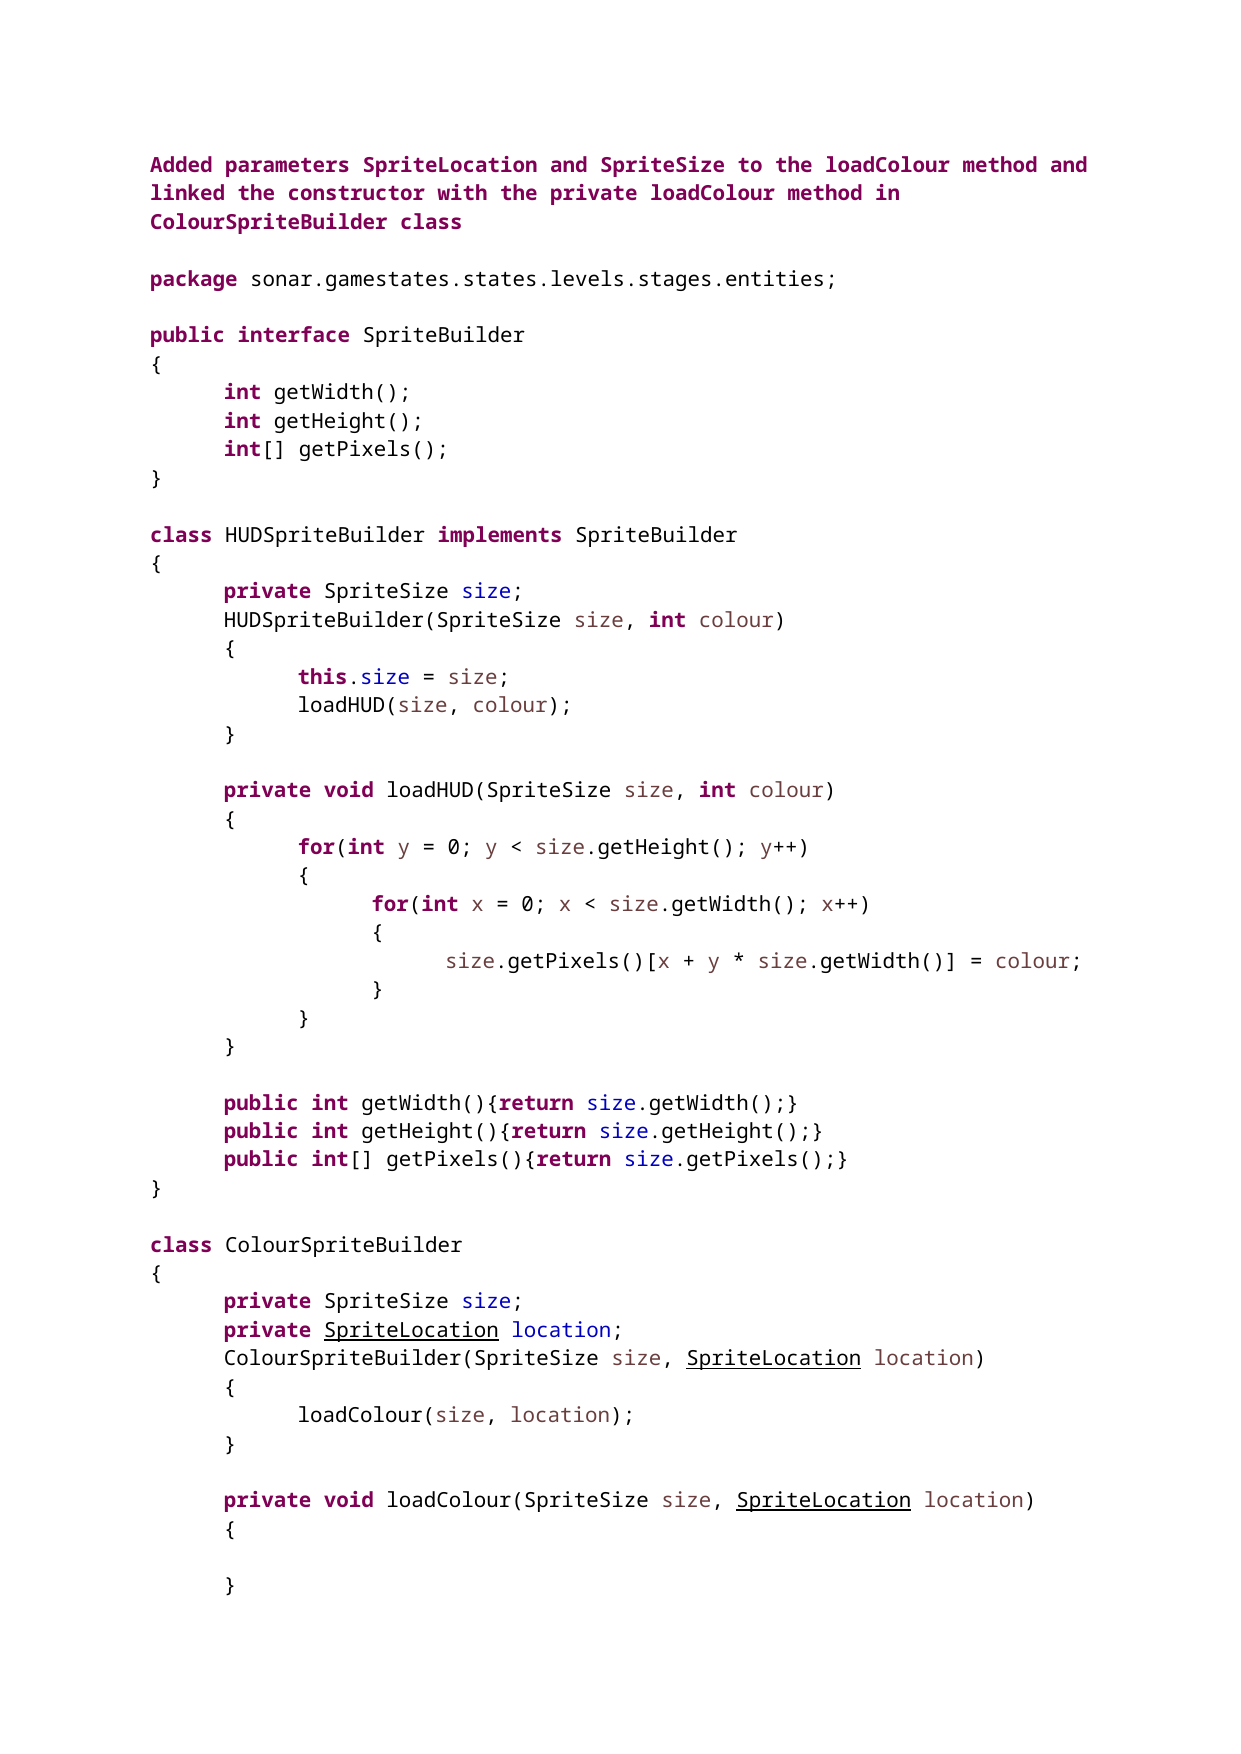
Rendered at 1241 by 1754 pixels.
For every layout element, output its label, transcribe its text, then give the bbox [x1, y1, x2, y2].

text HUDSpriteBuilder(SpriteSize size, int colour) [150, 605, 1090, 633]
text { [150, 917, 1090, 946]
text ColourSpriteBuilder(SpriteSize size, SpriteLocation location) [150, 1343, 1090, 1372]
text private SpriteSize size; [150, 577, 1090, 605]
text { [150, 804, 1090, 832]
text public int getWidth(){return size.getWidth();} [150, 1088, 1090, 1116]
text loadColour(size, location); [150, 1400, 1090, 1429]
text loadHUD(size, colour); [150, 690, 1090, 719]
text class ColourSpriteBuilder [150, 1230, 1090, 1258]
text int[] getPixels(); [150, 434, 1090, 463]
text for(int y = 0; y < size.getHeight(); y++) [150, 832, 1090, 861]
text int getHeight(); [150, 406, 1090, 434]
text } [150, 463, 1090, 491]
text } [150, 719, 1090, 747]
text { [150, 1514, 1090, 1542]
text int getWidth(); [150, 377, 1090, 406]
text public int getHeight(){return size.getHeight();} [150, 1116, 1090, 1144]
text } [150, 1003, 1090, 1031]
text { [150, 548, 1090, 577]
text this.size = size; [150, 662, 1090, 690]
text class HUDSpriteBuilder implements SpriteBuilder [150, 520, 1090, 548]
text } [150, 974, 1090, 1003]
text for(int x = 0; x < size.getWidth(); x++) [150, 889, 1090, 917]
text private void loadColour(SpriteSize size, SpriteLocation location) [150, 1485, 1090, 1514]
text private SpriteLocation location; [150, 1315, 1090, 1343]
text public int[] getPixels(){return size.getPixels();} [150, 1144, 1090, 1173]
text Added parameters SpriteLocation and SpriteSize to the loadColour method and linked the constructor with the private loadColour method in ColourSpriteBuilder class [150, 150, 1090, 235]
text { [150, 1258, 1090, 1287]
text } [150, 1173, 1090, 1201]
text { [150, 1372, 1090, 1400]
text } [150, 1031, 1090, 1059]
text { [150, 633, 1090, 662]
text private void loadHUD(SpriteSize size, int colour) [150, 775, 1090, 804]
text package sonar.gamestates.states.levels.stages.entities; [150, 264, 1090, 292]
text } [150, 1570, 1090, 1599]
text } [150, 1429, 1090, 1457]
text size.getPixels()[x + y * size.getWidth()] = colour; [150, 946, 1090, 974]
text { [150, 349, 1090, 377]
text { [150, 861, 1090, 889]
text private SpriteSize size; [150, 1287, 1090, 1315]
text public interface SpriteBuilder [150, 321, 1090, 349]
